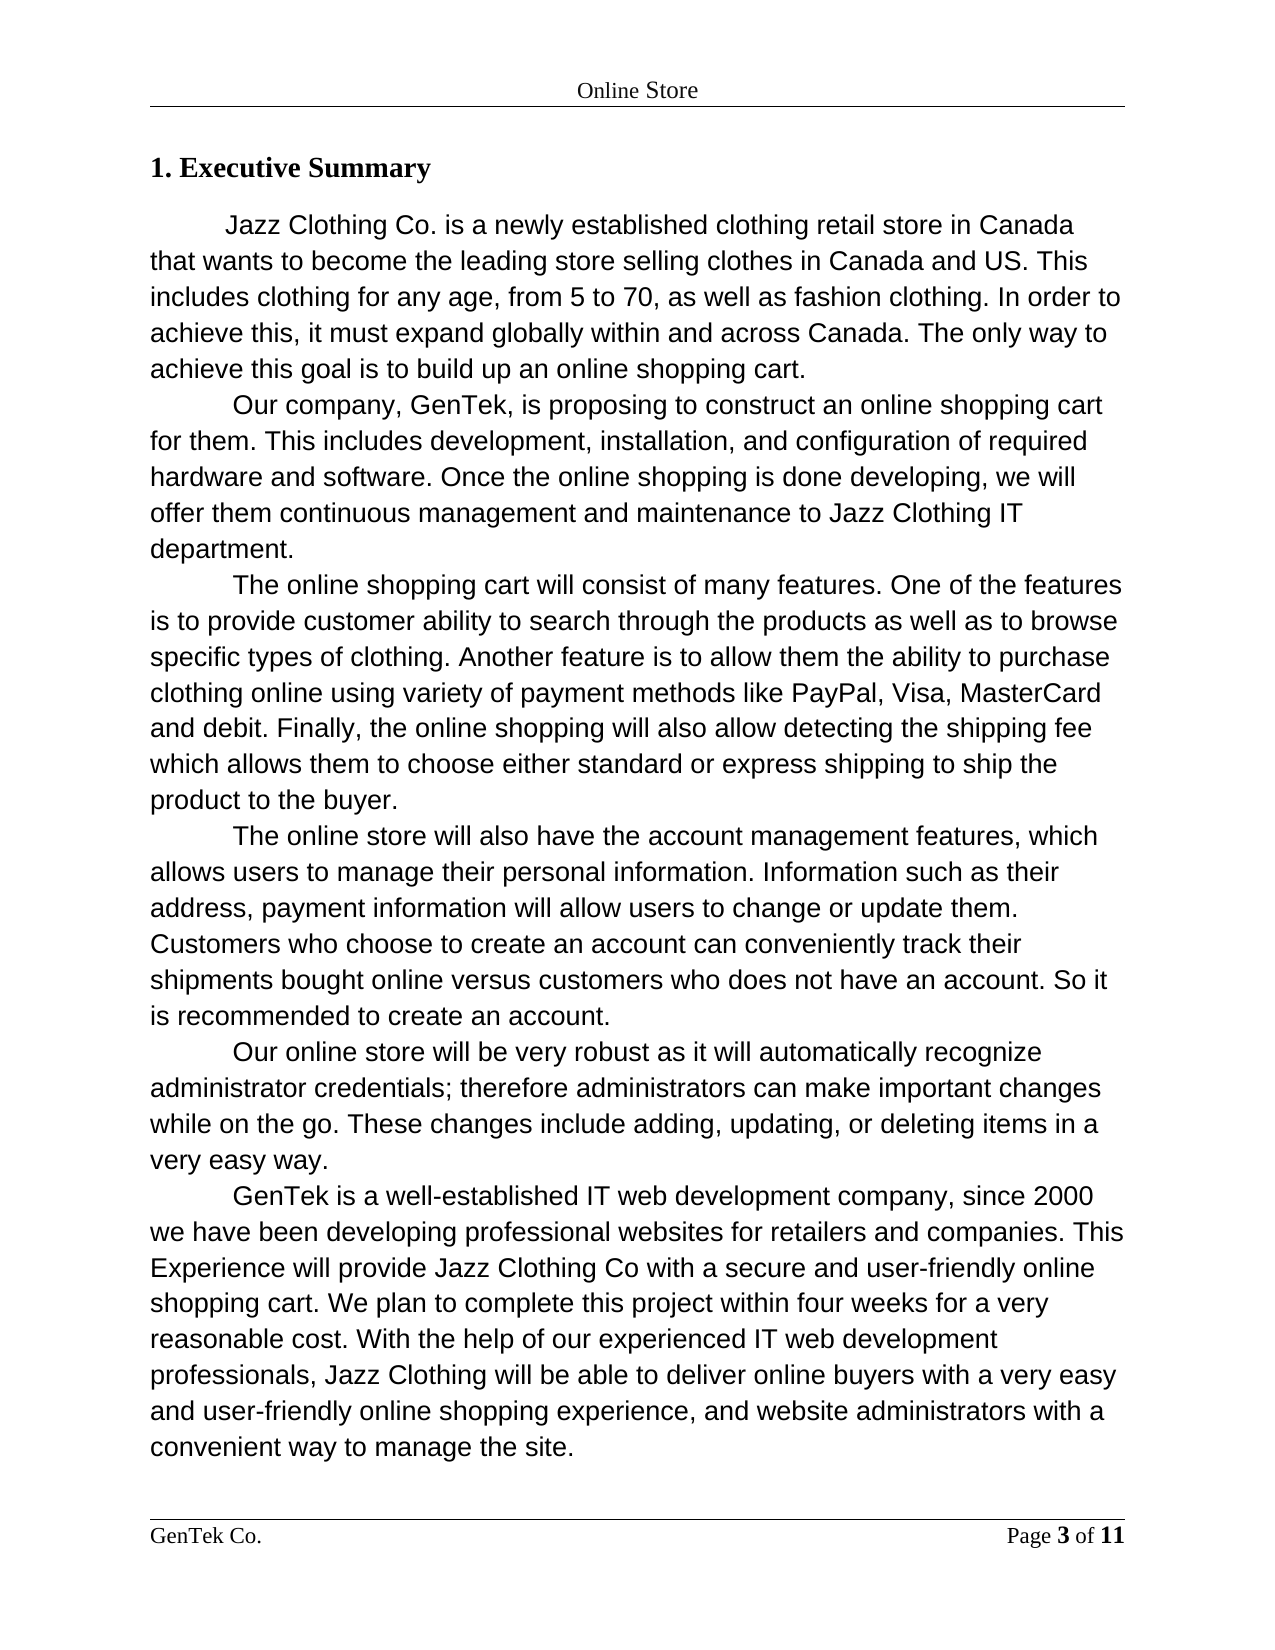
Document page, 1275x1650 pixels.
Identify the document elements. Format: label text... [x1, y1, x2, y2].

text 1. Executive Summary [150, 150, 1125, 183]
text Jazz Clothing Co. is a newly established clothing retail store in Canada that wants to become the leading store selling clothes in Canada and US. This includes clothing for any age, from 5 to 70, as well as fashion clothing. In order to achieve this, it must expand globally within and across Canada. The only way to achieve this goal is to build up an online shopping cart. Our company, GenTek, is proposing to construct an online shopping cart for them. This includes development, installation, and configuration of required hardware and software. Once the online shopping is done developing, we will offer them continuous management and maintenance to Jazz Clothing IT department. The online shopping cart will consist of many features. One of the features is to provide customer ability to search through the products as well as to browse specific types of clothing. Another feature is to allow them the ability to purchase clothing online using variety of payment methods like PayPal, Visa, MasterCard and debit. Finally, the online shopping will also allow detecting the shipping fee which allows them to choose either standard or express shipping to ship the product to the buyer. The online store will also have the account management features, which allows users to manage their personal information. Information such as their address, payment information will allow users to change or update them. Customers who choose to create an account can conveniently track their shipments bought online versus customers who does not have an account. So it is recommended to create an account. Our online store will be very robust as it will automatically recognize administrator credentials; therefore administrators can make important changes while on the go. These changes include adding, updating, or deleting items in a very easy way. GenTek is a well-established IT web development company, since 2000 we have been developing professional websites for retailers and companies. This Experience will provide Jazz Clothing Co with a secure and user-friendly online shopping cart. We plan to complete this project within four weeks for a very reasonable cost. With the help of our experienced IT web development professionals, Jazz Clothing will be able to deliver online buyers with a very easy and user-friendly online shopping experience, and website administrators with a convenient way to manage the site. [150, 209, 1125, 1462]
